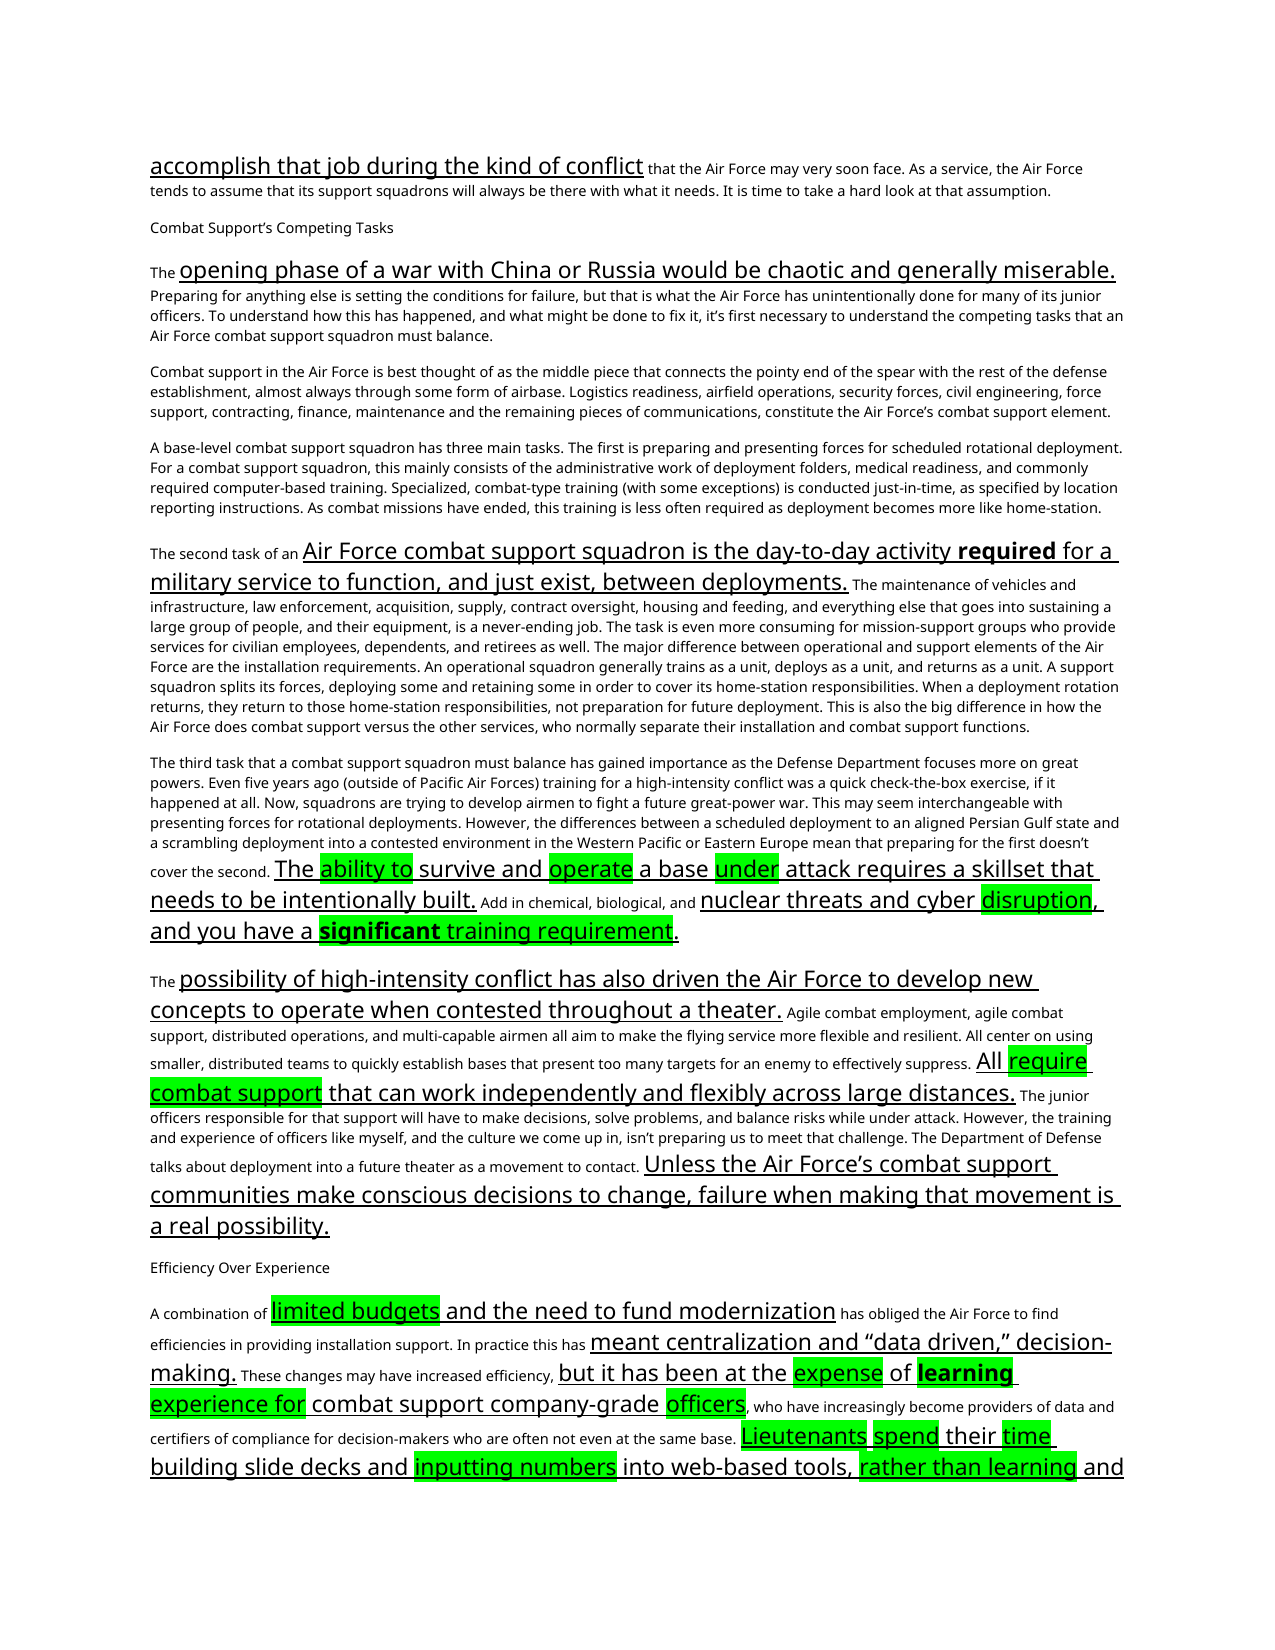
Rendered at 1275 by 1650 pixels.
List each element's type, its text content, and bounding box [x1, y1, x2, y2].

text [150, 150, 1125, 201]
text The possibility of high-intensity conflict has also driven the Air Force to develop new concepts to operate when contested throughout a theater. Agile combat employment, agile combat support, distributed operations, and multi-capable airmen all aim to make the flying service more flexible and resilient. All center on using smaller, distributed teams to quickly establish bases that present too many targets for an enemy to effectively suppress. All require combat support that can work independently and flexibly across large distances. The junior officers responsible for that support will have to make decisions, solve problems, and balance risks while under attack. However, the training and experience of officers like myself, and the culture we come up in, isn’t preparing us to meet that challenge. The Department of Defense talks about deployment into a future theater as a movement to contact. Unless the Air Force’s combat support communities make conscious decisions to change, failure when making that movement is a real possibility. [150, 963, 1125, 1241]
text Efficiency Over Experience [150, 1258, 1125, 1278]
text A base-level combat support squadron has three main tasks. The first is preparing and presenting forces for scheduled rotational deployment. For a combat support squadron, this mainly consists of the administrative work of deployment folders, medical readiness, and commonly required computer-based training. Specialized, combat-type training (with some exceptions) is conducted just-in-time, as specified by location reporting instructions. As combat missions have ended, this training is less often required as deployment becomes more like home-station. [150, 438, 1125, 518]
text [150, 1294, 1125, 1482]
text Combat support in the Air Force is best thought of as the middle piece that connects the pointy end of the spear with the rest of the defense establishment, almost always through some form of airbase. Logistics readiness, airfield operations, security forces, civil engineering, force support, contracting, finance, maintenance and the remaining pieces of communications, constitute the Air Force’s combat support element. [150, 362, 1125, 422]
text The second task of an Air Force combat support squadron is the day-to-day activity required for a military service to function, and just exist, between deployments. The maintenance of vehicles and infrastructure, law enforcement, acquisition, supply, contract oversight, housing and feeding, and everything else that goes into sustaining a large group of people, and their equipment, is a never-ending job. The task is even more consuming for mission-support groups who provide services for civilian employees, dependents, and retirees as well. The major difference between operational and support elements of the Air Force are the installation requirements. An operational squadron generally trains as a unit, deploys as a unit, and returns as a unit. A support squadron splits its forces, deploying some and retaining some in order to cover its home-station responsibilities. When a deployment rotation returns, they return to those home-station responsibilities, not preparation for future deployment. This is also the big difference in how the Air Force does combat support versus the other services, who normally separate their installation and combat support functions. [150, 534, 1125, 736]
text Combat Support’s Competing Tasks [150, 218, 1125, 238]
text The opening phase of a war with China or Russia would be chaotic and generally miserable. Preparing for anything else is setting the conditions for failure, but that is what the Air Force has unintentionally done for many of its junior officers. To understand how this has happened, and what might be done to fix it, it’s first necessary to understand the competing tasks that an Air Force combat support squadron must balance. [150, 254, 1125, 345]
text The third task that a combat support squadron must balance has gained importance as the Defense Department focuses more on great powers. Even five years ago (outside of Pacific Air Forces) training for a high-intensity conflict was a quick check-the-box exercise, if it happened at all. Now, squadrons are trying to develop airmen to fight a future great-power war. This may seem interchangeable with presenting forces for rotational deployments. However, the differences between a scheduled deployment to an aligned Persian Gulf state and a scrambling deployment into a contested environment in the Western Pacific or Eastern Europe mean that preparing for the first doesn’t cover the second. The ability to survive and operate a base under attack requires a skillset that needs to be intentionally built. Add in chemical, biological, and nuclear threats and cyber disruption, and you have a significant training requirement. [150, 753, 1125, 946]
